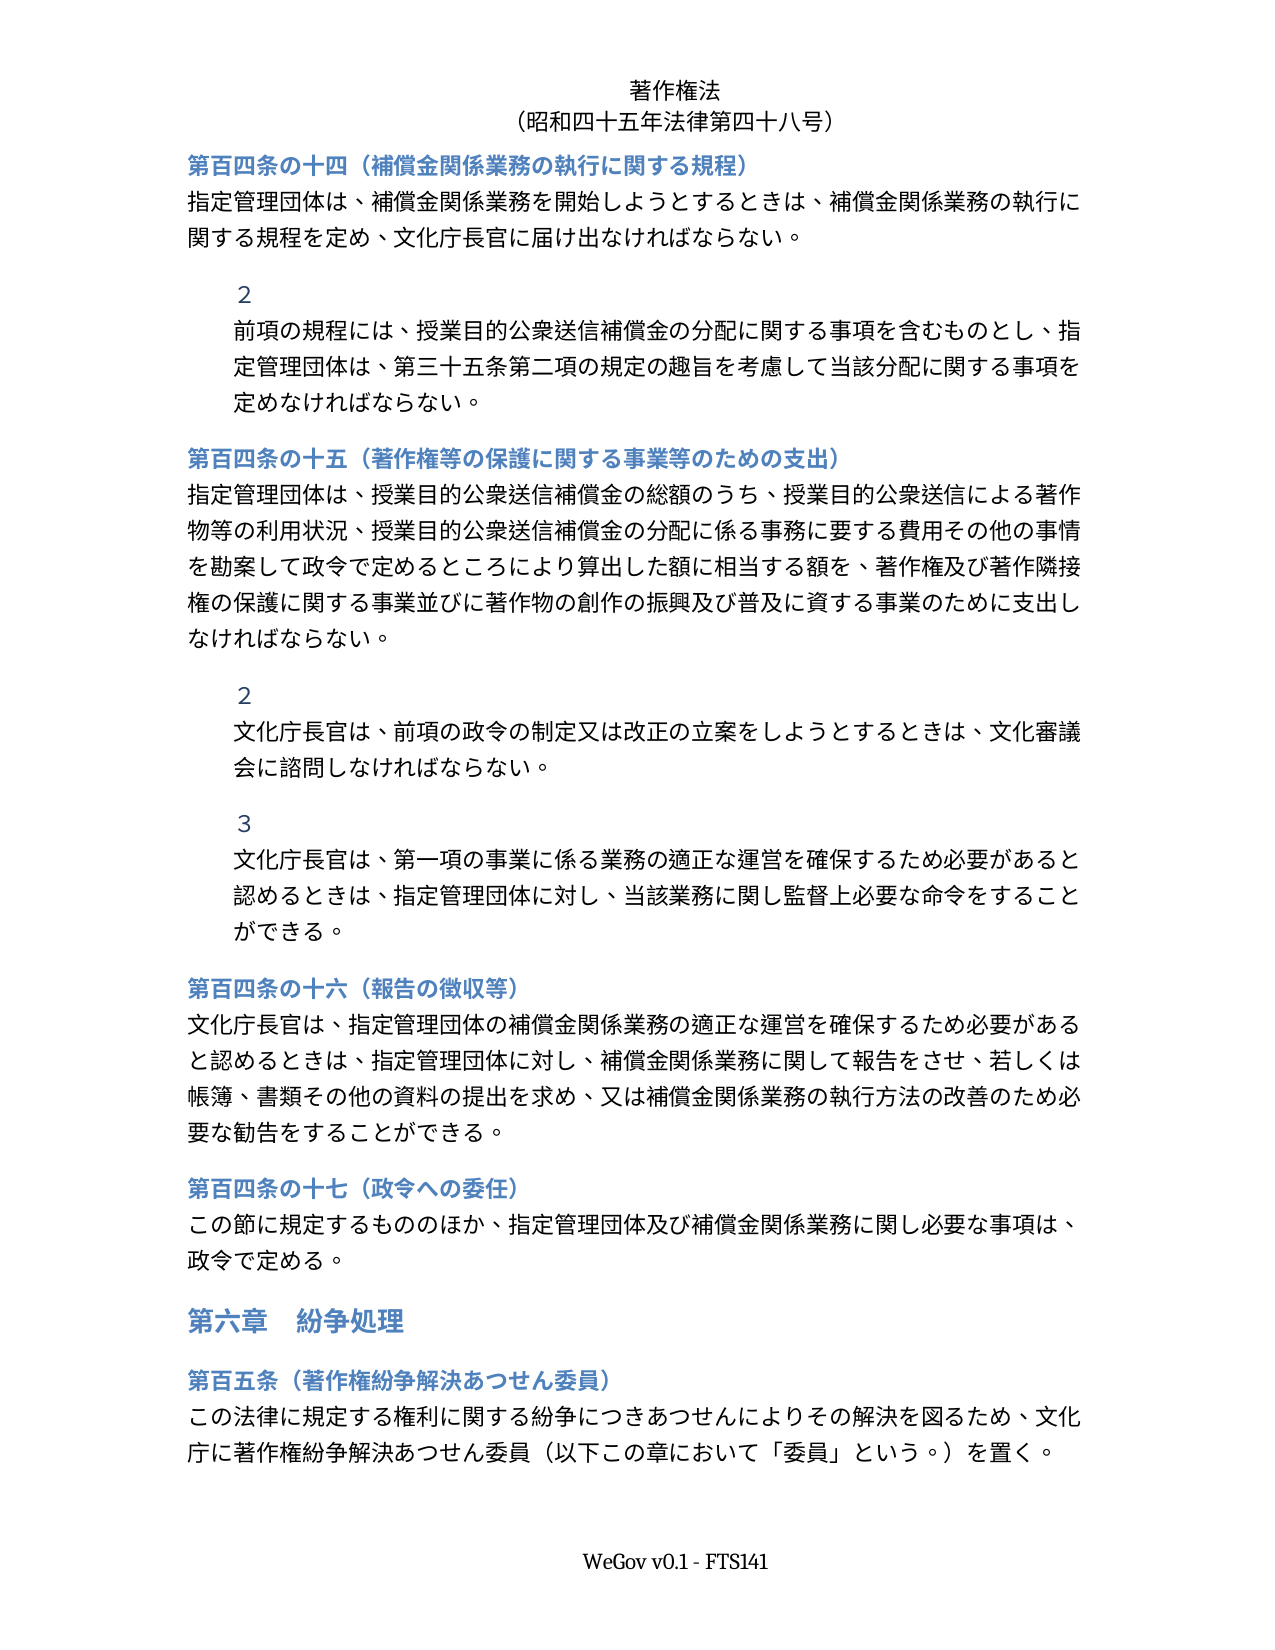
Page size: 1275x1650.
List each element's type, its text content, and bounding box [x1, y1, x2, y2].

subtitle 第百四条の十七（政令への委任） [187, 1173, 1087, 1205]
text 指定管理団体は、補償金関係業務を開始しようとするときは、補償金関係業務の執行に関する規程を定め、文化庁長官に届け出なければならない。 [187, 186, 1087, 253]
text 文化庁長官は、指定管理団体の補償金関係業務の適正な運営を確保するため必要があると認めるときは、指定管理団体に対し、補償金関係業務に関して報告をさせ、若しくは帳簿、書類その他の資料の提出を求め、又は補償金関係業務の執行方法の改善のため必要な勧告をすることができる。 [187, 1009, 1087, 1148]
text 前項の規程には、授業目的公衆送信補償金の分配に関する事項を含むものとし、指定管理団体は、第三十五条第二項の規定の趣旨を考慮して当該分配に関する事項を定めなければならない。 [233, 314, 1087, 418]
text この法律に規定する権利に関する紛争につきあつせんによりその解決を図るため、文化庁に著作権紛争解決あつせん委員（以下この章において「委員」という。）を置く。 [187, 1401, 1087, 1468]
text 指定管理団体は、授業目的公衆送信補償金の総額のうち、授業目的公衆送信による著作物等の利用状況、授業目的公衆送信補償金の分配に係る事務に要する費用その他の事情を勘案して政令で定めるところにより算出した額に相当する額を、著作権及び著作隣接権の保護に関する事業並びに著作物の創作の振興及び普及に資する事業のために支出しなければならない。 [187, 479, 1087, 654]
subtitle ２ [233, 279, 1087, 310]
subtitle ２ [233, 680, 1087, 711]
subtitle 第百五条（著作権紛争解決あつせん委員） [187, 1365, 1087, 1397]
subtitle 第百四条の十五（著作権等の保護に関する事業等のための支出） [187, 443, 1087, 474]
subtitle 第百四条の十六（報告の徴収等） [187, 973, 1087, 1004]
subtitle ３ [233, 808, 1087, 839]
text 文化庁長官は、前項の政令の制定又は改正の立案をしようとするときは、文化審議会に諮問しなければならない。 [233, 716, 1087, 783]
subtitle 第百四条の十四（補償金関係業務の執行に関する規程） [187, 150, 1087, 181]
subtitle 第六章 紛争処理 [187, 1302, 1087, 1339]
text この節に規定するもののほか、指定管理団体及び補償金関係業務に関し必要な事項は、政令で定める。 [187, 1209, 1087, 1277]
text 文化庁長官は、第一項の事業に係る業務の適正な運営を確保するため必要があると認めるときは、指定管理団体に対し、当該業務に関し監督上必要な命令をすることができる。 [233, 844, 1087, 947]
